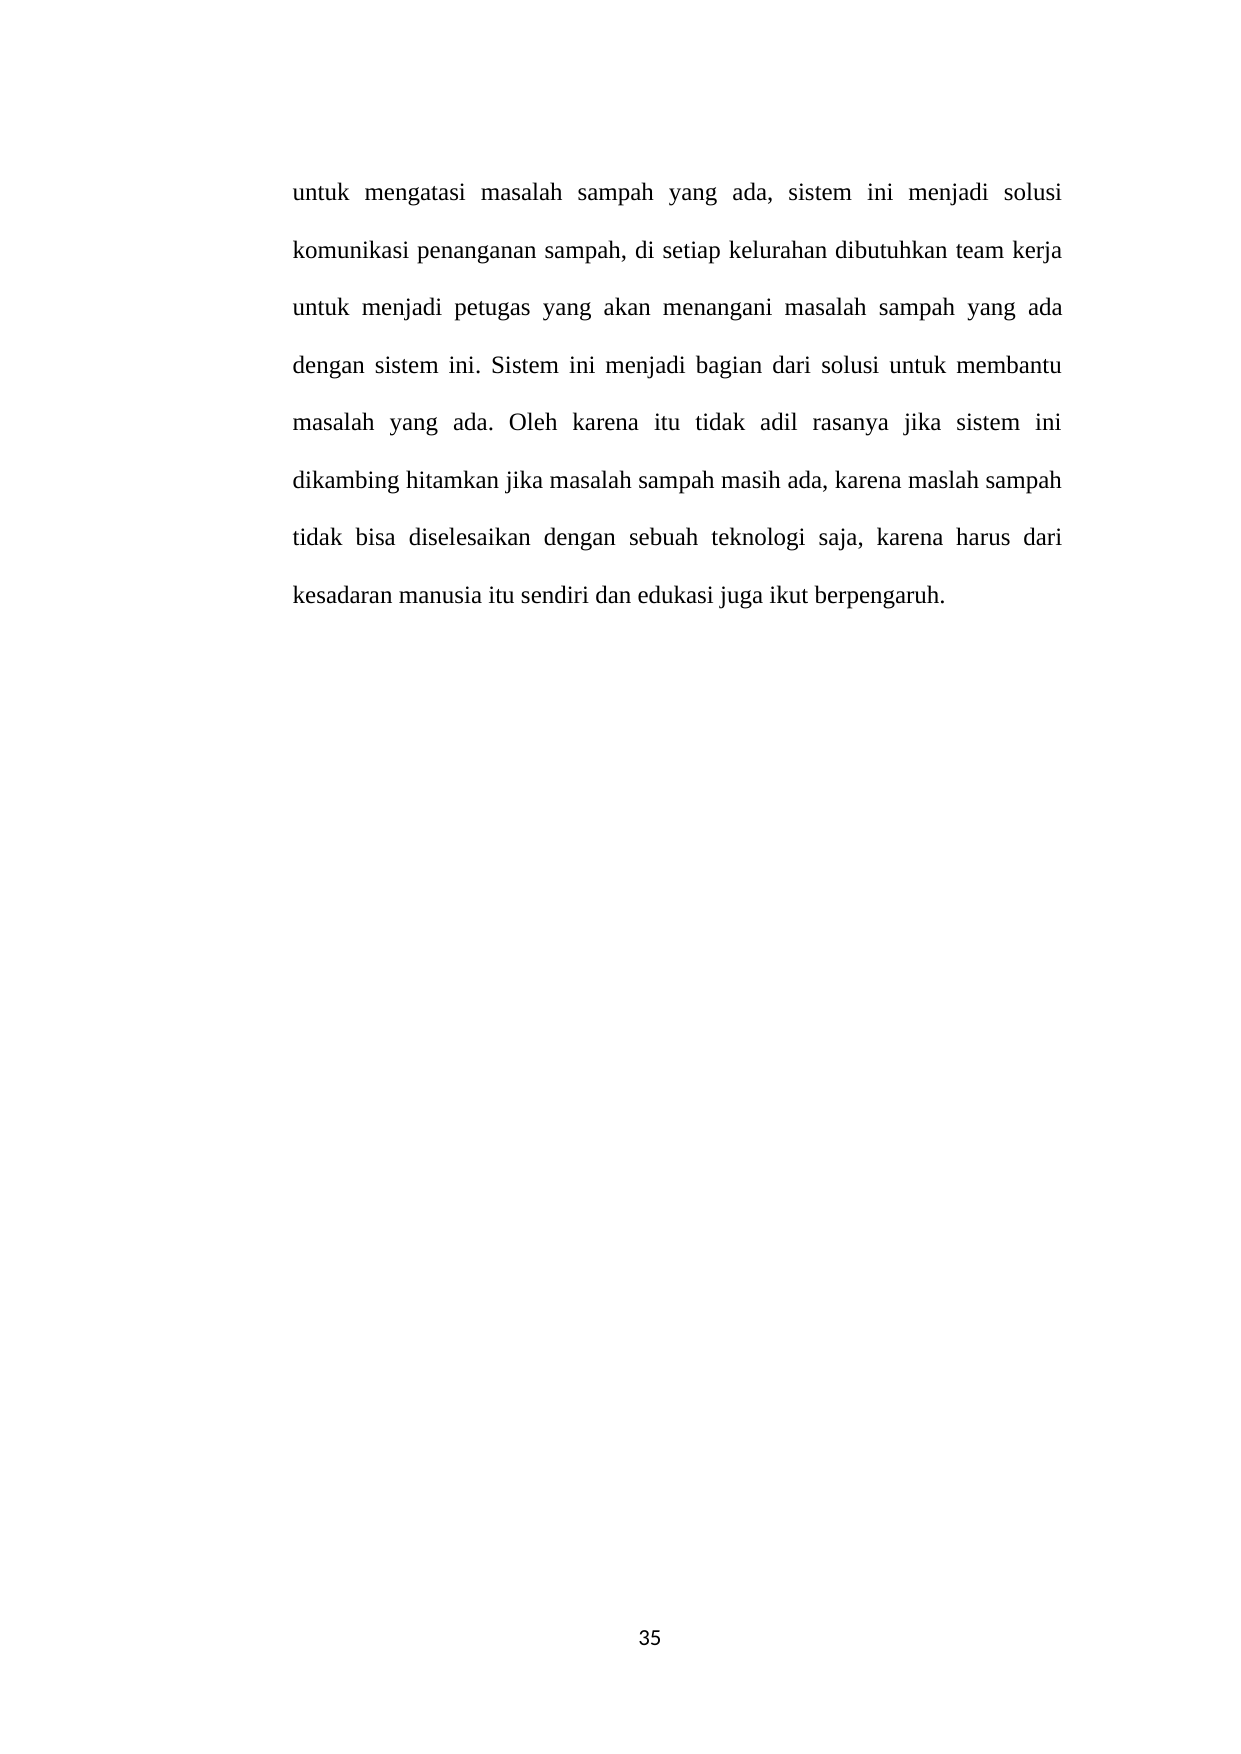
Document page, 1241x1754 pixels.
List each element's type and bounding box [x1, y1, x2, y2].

list [255, 177, 1063, 608]
